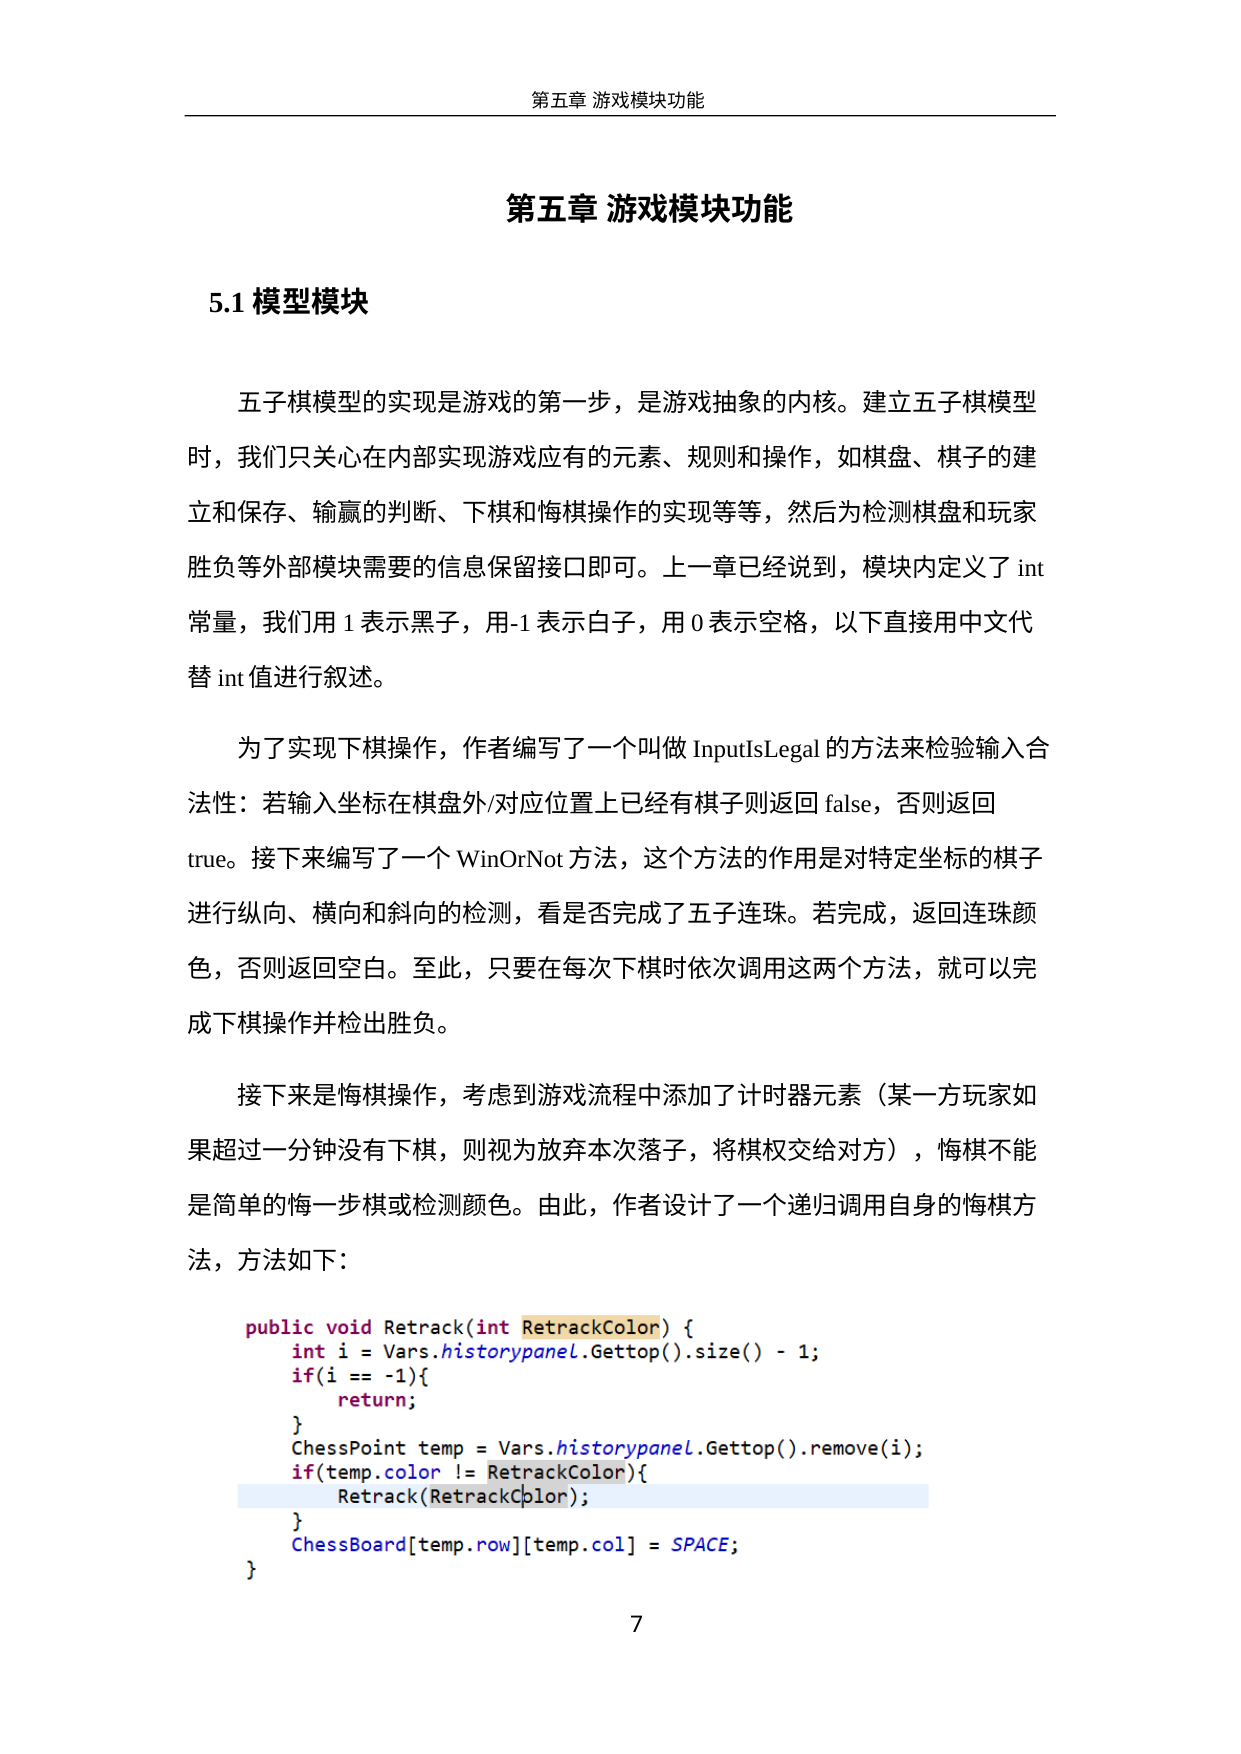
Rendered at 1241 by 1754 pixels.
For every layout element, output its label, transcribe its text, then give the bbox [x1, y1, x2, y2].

text 为了实现下棋操作，作者编写了一个叫做InputIsLegal的方法来检验输入合法性：若输入坐标在棋盘外/对应位置上已经有棋子则返回false，否则返回true。接下来编写了一个WinOrNot方法，这个方法的作用是对特定坐标的棋子进行纵向、横向和斜向的检测，看是否完成了五子连珠。若完成，返回连珠颜色，否则返回空白。至此，只要在每次下棋时依次调用这两个方法，就可以完成下棋操作并检出胜负。 [187, 729, 1053, 1040]
text 五子棋模型的实现是游戏的第一步，是游戏抽象的内核。建立五子棋模型时，我们只关心在内部实现游戏应有的元素、规则和操作，如棋盘、棋子的建立和保存、输赢的判断、下棋和悔棋操作的实现等等，然后为检测棋盘和玩家胜负等外部模块需要的信息保留接口即可。上一章已经说到，模块内定义了int常量，我们用1表示黑子，用-1表示白子，用0表示空格，以下直接用中文代替int值进行叙述。 [187, 382, 1053, 693]
subtitle 模型模块 [208, 279, 1090, 321]
text 接下来是悔棋操作，考虑到游戏流程中添加了计时器元素（某一方玩家如果超过一分钟没有下棋，则视为放弃本次落子，将棋权交给对方），悔棋不能是简单的悔一步棋或检测颜色。由此，作者设计了一个递归调用自身的悔棋方法，方法如下： [187, 1075, 1053, 1276]
picture [237, 1311, 929, 1589]
subtitle 第五章 游戏模块功能 [216, 184, 1082, 229]
